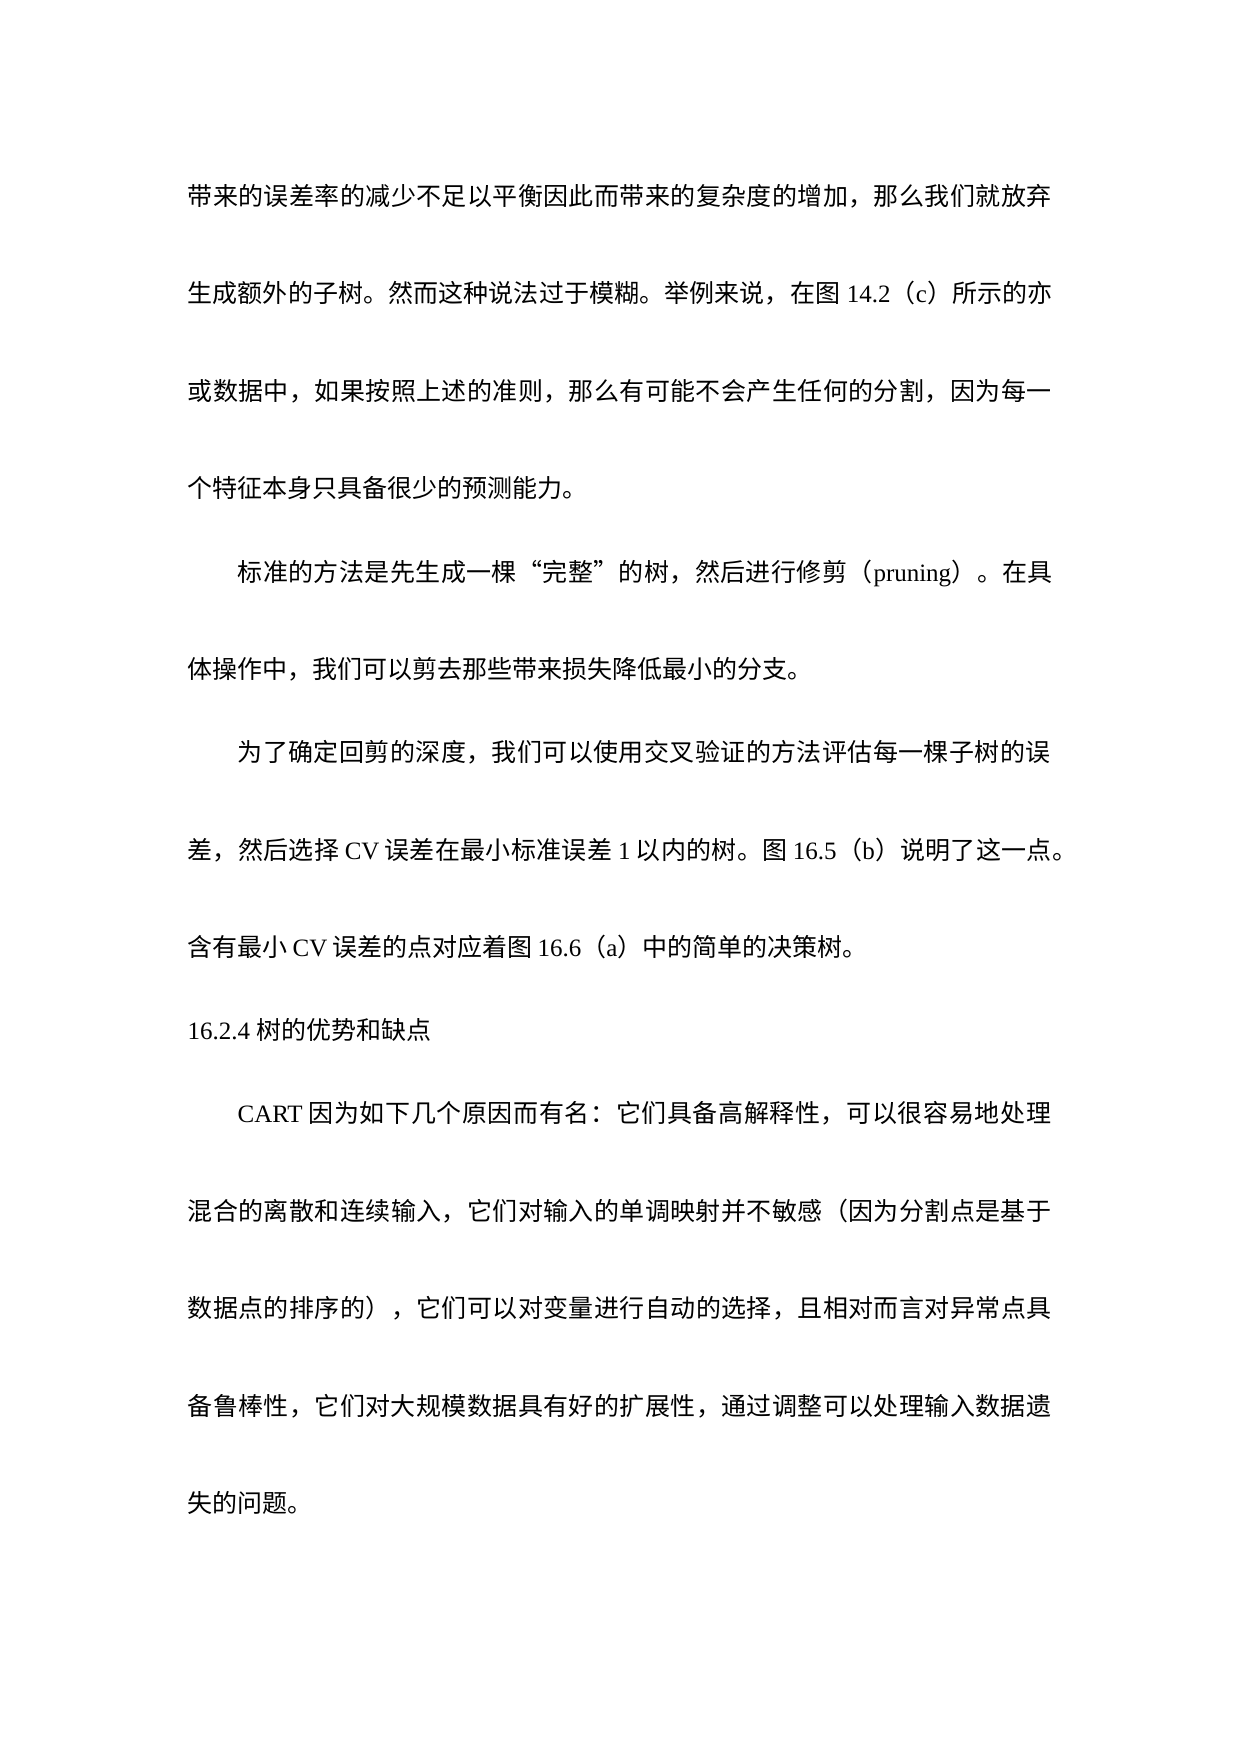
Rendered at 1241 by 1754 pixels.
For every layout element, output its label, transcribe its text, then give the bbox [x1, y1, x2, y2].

text 标准的方法是先生成一棵“完整”的树，然后进行修剪（pruning）。在具体操作中，我们可以剪去那些带来损失降低最小的分支。 [187, 538, 1053, 700]
text 16.2.4 树的优势和缺点 [187, 996, 1053, 1061]
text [187, 162, 1053, 519]
text 为了确定回剪的深度，我们可以使用交叉验证的方法评估每一棵子树的误差，然后选择CV误差在最小标准误差1以内的树。图16.5（b）说明了这一点。含有最小CV误差的点对应着图16.6（a）中的简单的决策树。 [187, 718, 1053, 978]
text CART因为如下几个原因而有名：它们具备高解释性，可以很容易地处理混合的离散和连续输入，它们对输入的单调映射并不敏感（因为分割点是基于数据点的排序的），它们可以对变量进行自动的选择，且相对而言对异常点具备鲁棒性，它们对大规模数据具有好的扩展性，通过调整可以处理输入数据遗失的问题。 [187, 1079, 1053, 1534]
